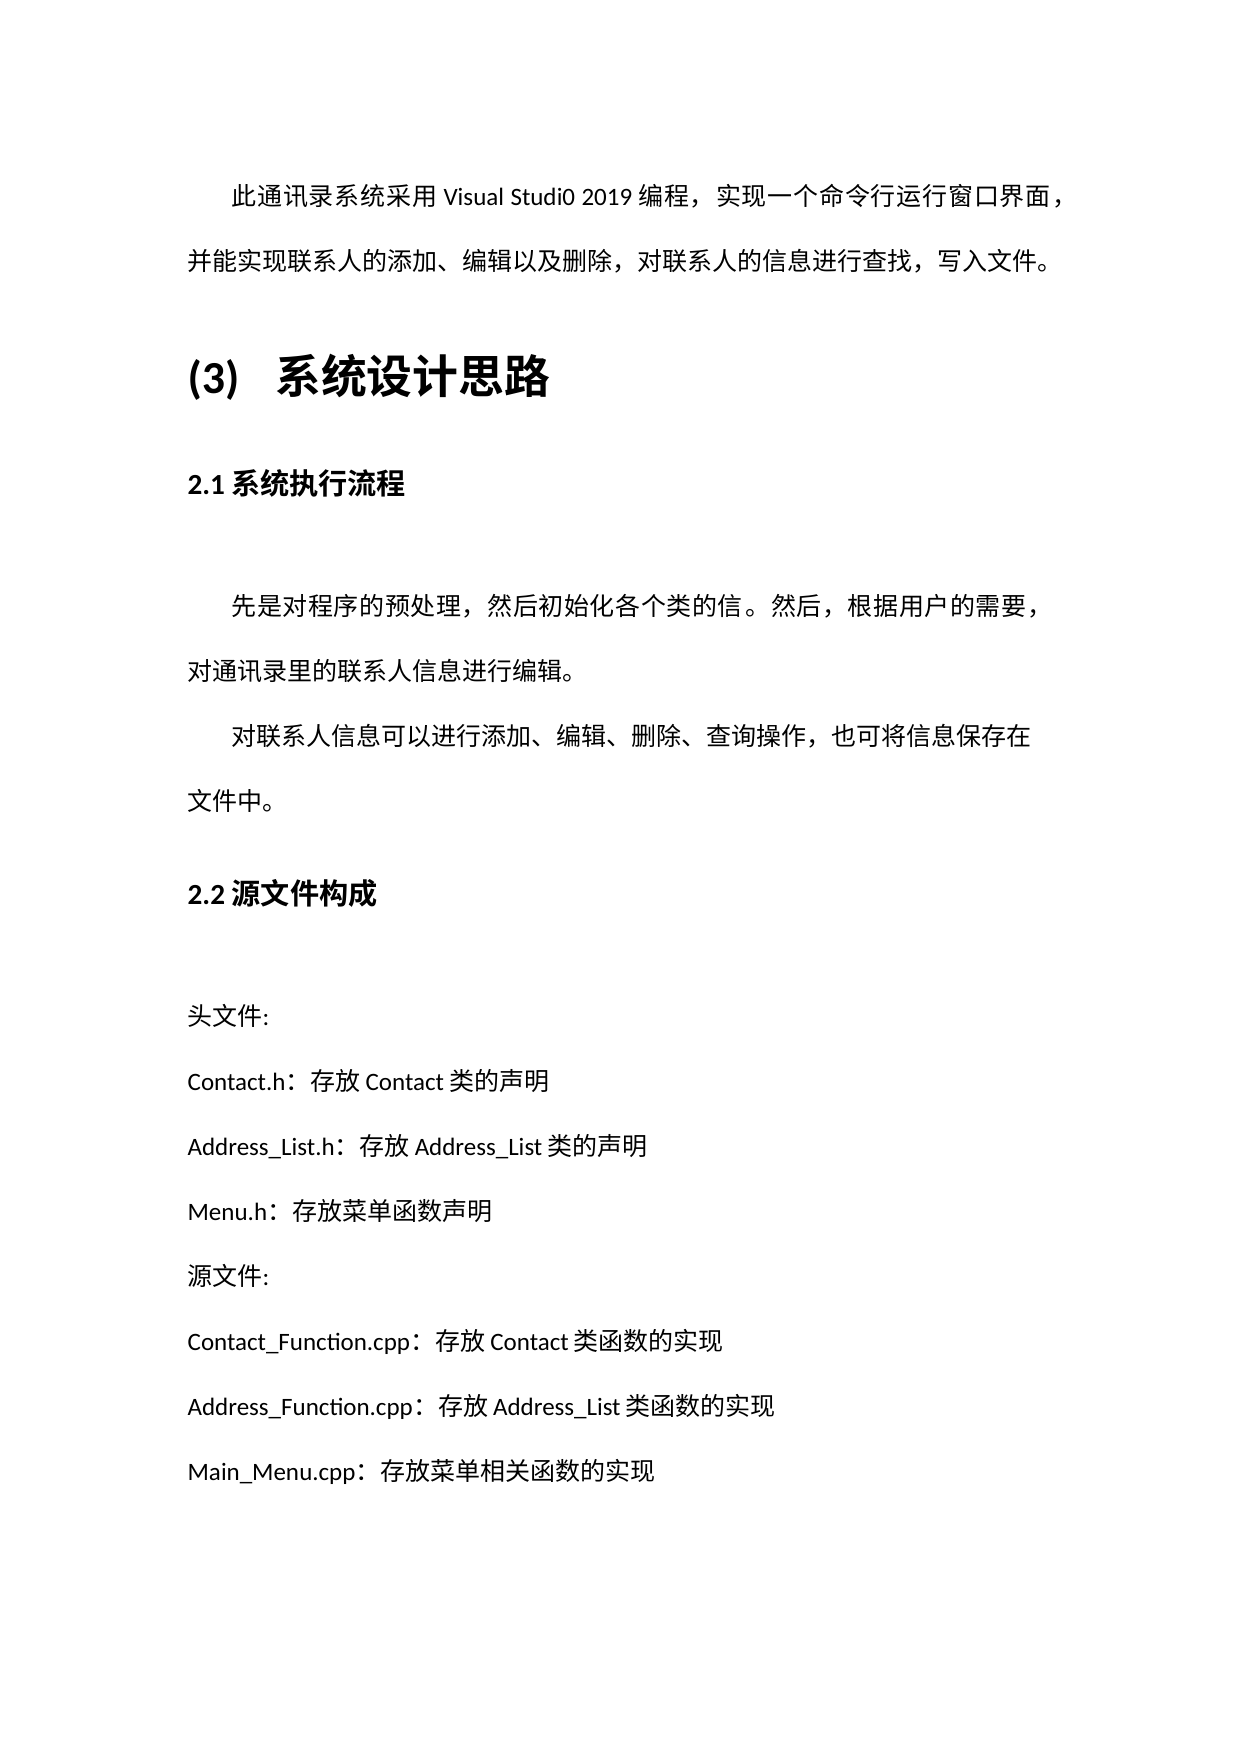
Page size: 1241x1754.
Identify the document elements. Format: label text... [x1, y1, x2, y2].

text Address_List.h：存放Address_List类的声明 [187, 1112, 1053, 1177]
text 文件中。 [187, 767, 1053, 832]
text Menu.h：存放菜单函数声明 [187, 1177, 1053, 1242]
text Contact_Function.cpp：存放Contact类函数的实现 [187, 1307, 1053, 1372]
text Address_Function.cpp：存放Address_List类函数的实现 [187, 1372, 1053, 1437]
text 头文件: [187, 982, 1053, 1047]
text 对联系人信息可以进行添加、编辑、删除、查询操作，也可将信息保存在 [187, 702, 1053, 767]
text Main_Menu.cpp：存放菜单相关函数的实现 [187, 1437, 1053, 1502]
list 系统设计思路 [187, 324, 1053, 422]
text 源文件: [187, 1242, 1053, 1307]
list 此通讯录系统采用Visual Studi0 2019编程，实现一个命令行运行窗口界面，并能实现联系人的添加、编辑以及删除，对联系人的信息进行查找，写入文件。 [187, 162, 1053, 292]
subtitle 2.1系统执行流程 [187, 449, 1053, 514]
text 先是对程序的预处理，然后初始化各个类的信。然后，根据用户的需要，对通讯录里的联系人信息进行编辑。 [187, 572, 1053, 702]
text Contact.h：存放Contact类的声明 [187, 1047, 1053, 1112]
subtitle 2.2 源文件构成 [187, 859, 1053, 924]
